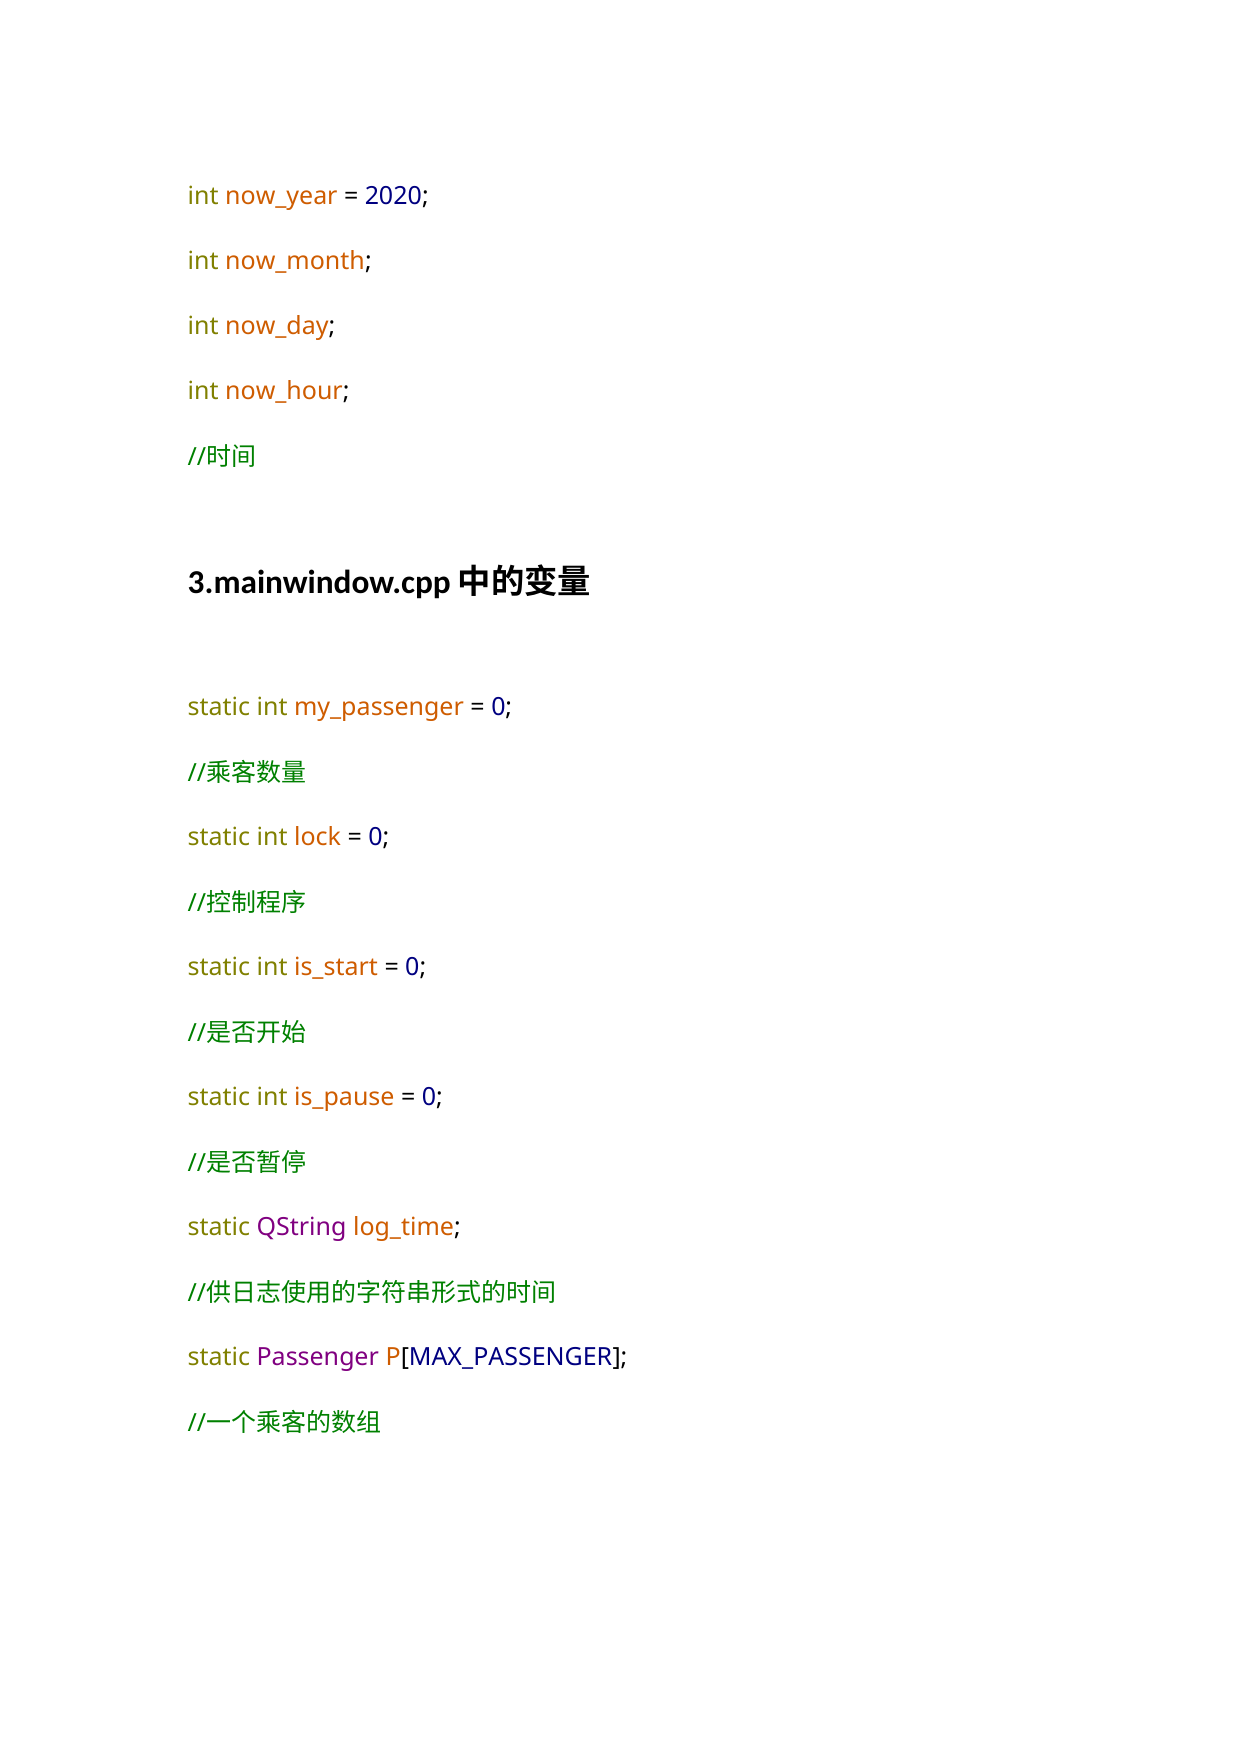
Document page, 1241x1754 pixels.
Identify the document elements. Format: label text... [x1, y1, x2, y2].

text //是否暂停 [187, 1128, 1053, 1193]
text static QString log_time; [187, 1193, 1053, 1258]
text static Passenger P[MAX_PASSENGER]; [187, 1323, 1053, 1388]
text static int is_start = 0; [187, 933, 1053, 998]
text int now_month; [187, 227, 1053, 292]
text //控制程序 [187, 868, 1053, 933]
text static int my_passenger = 0; [187, 673, 1053, 738]
text //是否开始 [187, 998, 1053, 1063]
text //供日志使用的字符串形式的时间 [187, 1258, 1053, 1323]
text //乘客数量 [187, 738, 1053, 803]
text static int is_pause = 0; [187, 1063, 1053, 1128]
text int now_day; [187, 292, 1053, 357]
text //一个乘客的数组 [187, 1388, 1053, 1453]
text //时间 [187, 422, 1053, 487]
text int now_hour; [187, 357, 1053, 422]
text int now_year = 2020; [187, 162, 1053, 227]
text static int lock = 0; [187, 803, 1053, 868]
subtitle 3.mainwindow.cpp中的变量 [187, 547, 1053, 612]
